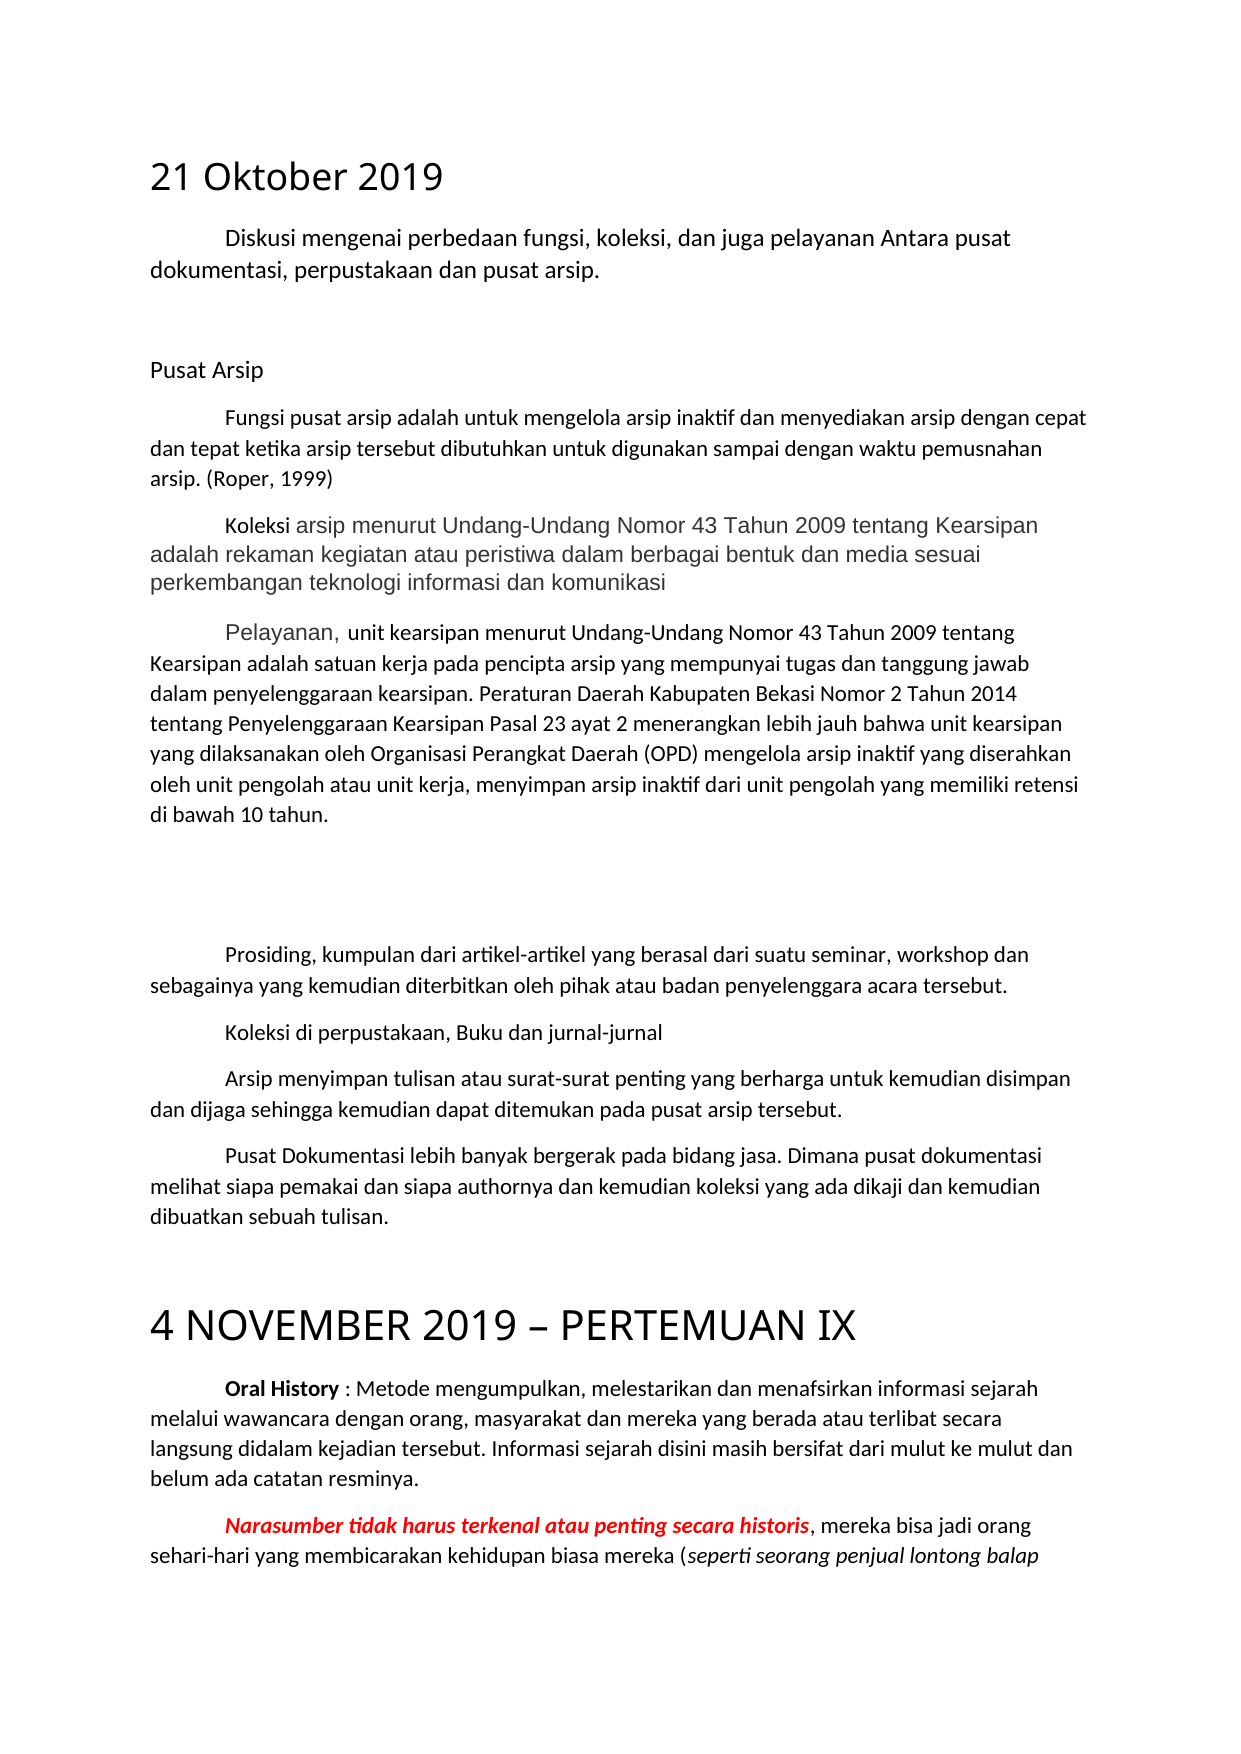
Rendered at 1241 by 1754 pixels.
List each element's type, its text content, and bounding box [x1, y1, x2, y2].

text Pusat Dokumentasi lebih banyak bergerak pada bidang jasa. Dimana pusat dokumentasi melihat siapa pemakai dan siapa authornya dan kemudian koleksi yang ada dikaji dan kemudian dibuatkan sebuah tulisan. [150, 1142, 1090, 1230]
text Fungsi pusat arsip adalah untuk mengelola arsip inaktif dan menyediakan arsip dengan cepat dan tepat ketika arsip tersebut dibutuhkan untuk digunakan sampai dengan waktu pemusnahan arsip. (Roper, 1999) [150, 403, 1090, 492]
text Prosiding, kumpulan dari artikel-artikel yang berasal dari suatu seminar, workshop dan sebagainya yang kemudian diterbitkan oleh pihak atau badan penyelenggara acara tersebut. [150, 941, 1090, 999]
text Oral History : Metode mengumpulkan, melestarikan dan menafsirkan informasi sejarah melalui wawancara dengan orang, masyarakat dan mereka yang berada atau terlibat secara langsung didalam kejadian tersebut. Informasi sejarah disini masih bersifat dari mulut ke mulut dan belum ada catatan resminya. [150, 1374, 1090, 1492]
text 21 Oktober 2019 [150, 150, 1090, 201]
text Pelayanan, unit kearsipan menurut Undang-Undang Nomor 43 Tahun 2009 tentang Kearsipan adalah satuan kerja pada pencipta arsip yang mempunyai tugas dan tanggung jawab dalam penyelenggaraan kearsipan. Peraturan Daerah Kabupaten Bekasi Nomor 2 Tahun 2014 tentang Penyelenggaraan Kearsipan Pasal 23 ayat 2 menerangkan lebih jauh bahwa unit kearsipan yang dilaksanakan oleh Organisasi Perangkat Daerah (OPD) mengelola arsip inaktif yang diserahkan oleh unit pengolah atau unit kerja, menyimpan arsip inaktif dari unit pengolah yang memiliki retensi di bawah 10 tahun. [150, 614, 1090, 828]
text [150, 1511, 1090, 1569]
text Koleksi di perpustakaan, Buku dan jurnal-jurnal [150, 1018, 1090, 1046]
text Arsip menyimpan tulisan atau surat-surat penting yang berharga untuk kemudian disimpan dan dijaga sehingga kemudian dapat ditemukan pada pusat arsip tersebut. [150, 1064, 1090, 1123]
text 4 NOVEMBER 2019 – PERTEMUAN IX [150, 1296, 1090, 1353]
text Koleksi arsip menurut Undang-Undang Nomor 43 Tahun 2009 tentang Kearsipan adalah rekaman kegiatan atau peristiwa dalam berbagai bentuk dan media sesuai perkembangan teknologi informasi dan komunikasi [150, 511, 1090, 596]
text Diskusi mengenai perbedaan fungsi, koleksi, dan juga pelayanan Antara pusat dokumentasi, perpustakaan dan pusat arsip. [150, 222, 1090, 285]
text Pusat Arsip [150, 354, 1090, 384]
